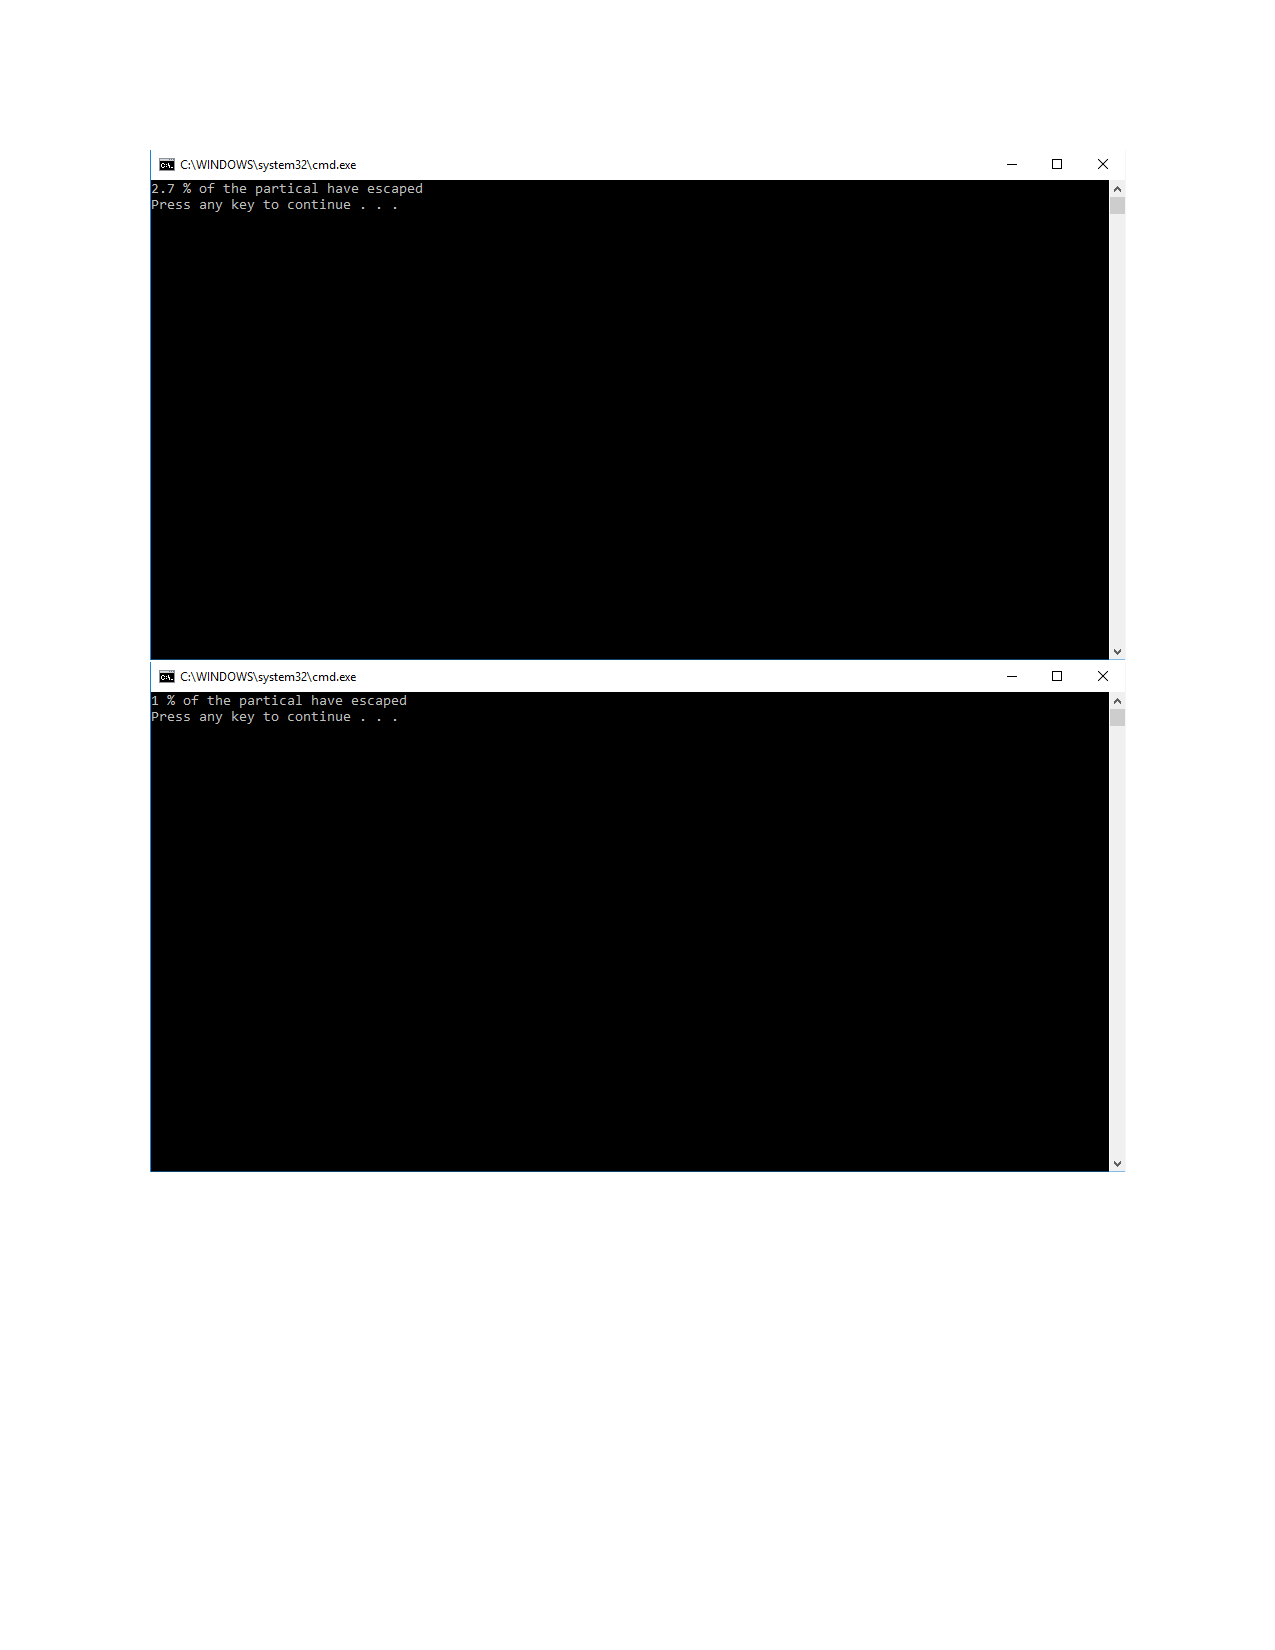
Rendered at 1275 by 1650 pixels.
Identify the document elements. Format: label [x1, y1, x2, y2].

picture [150, 150, 1125, 660]
picture [150, 662, 1125, 1172]
